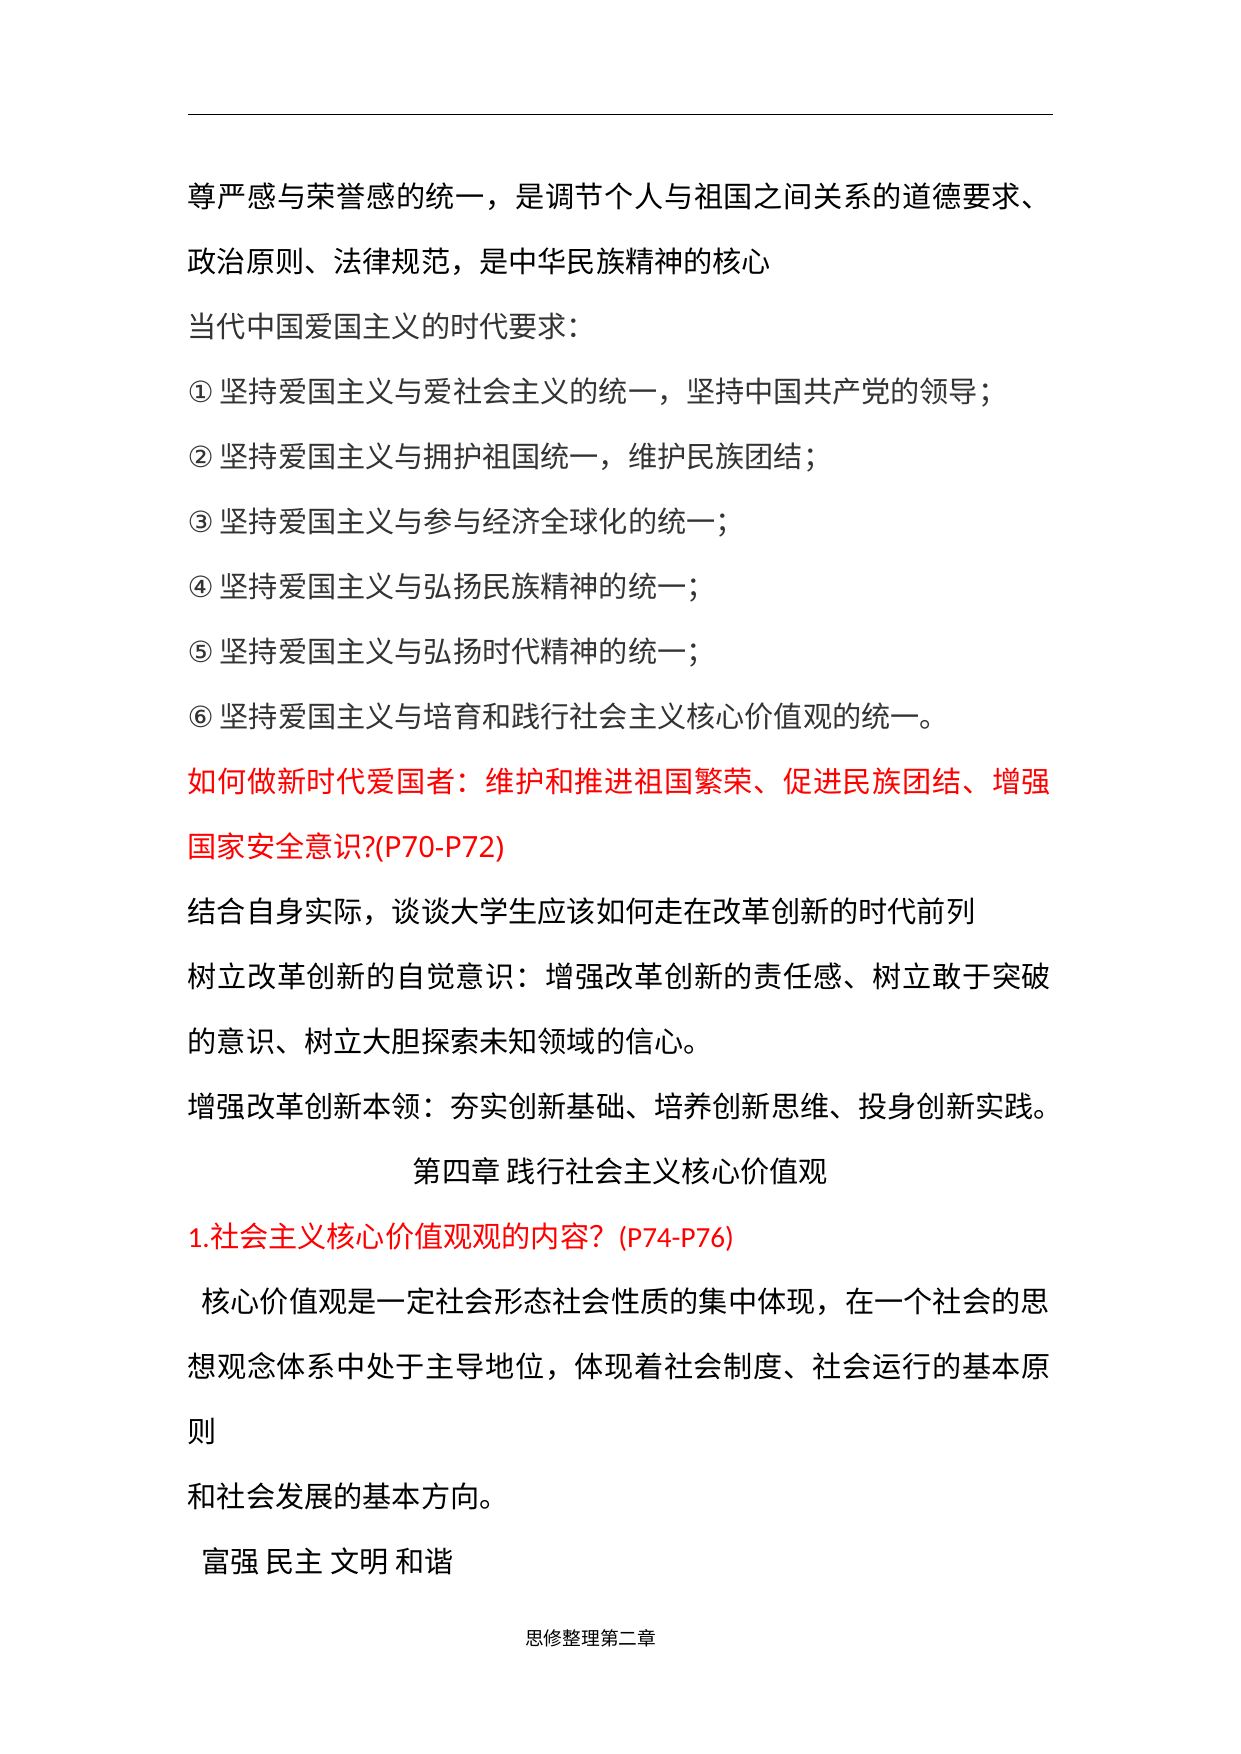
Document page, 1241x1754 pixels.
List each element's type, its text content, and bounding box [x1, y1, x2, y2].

text 如何做新时代爱国者：维护和推进祖国繁荣、促进民族团结、增强国家安全意识?(P70-P72) [187, 747, 1053, 877]
text 第四章 践行社会主义核心价值观 [187, 1137, 1053, 1202]
text 核心价值观是一定社会形态社会性质的集中体现，在一个社会的思想观念体系中处于主导地位，体现着社会制度、社会运行的基本原则 [187, 1267, 1053, 1462]
text 增强改革创新本领：夯实创新基础、培养创新思维、投身创新实践。 [187, 1072, 1053, 1137]
text 树立改革创新的自觉意识：增强改革创新的责任感、树立敢于突破的意识、树立大胆探索未知领域的信心。 [187, 942, 1053, 1072]
text 富强 民主 文明 和谐 [187, 1527, 1053, 1592]
text 1.社会主义核心价值观观的内容？(P74-P76) [187, 1202, 1053, 1267]
text 和社会发展的基本方向。 [187, 1462, 1053, 1527]
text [187, 162, 1053, 292]
text 当代中国爱国主义的时代要求： ①坚持爱国主义与爱社会主义的统一，坚持中国共产党的领导； ②坚持爱国主义与拥护祖国统一，维护民族团结； ③坚持爱国主义与参与经济全球化的统一； ④坚持爱国主义与弘扬民族精神的统一； ⑤坚持爱国主义与弘扬时代精神的统一； ⑥坚持爱国主义与培育和践行社会主义核心价值观的统一。 [187, 292, 1053, 747]
text 结合自身实际，谈谈大学生应该如何走在改革创新的时代前列 [187, 877, 1053, 942]
